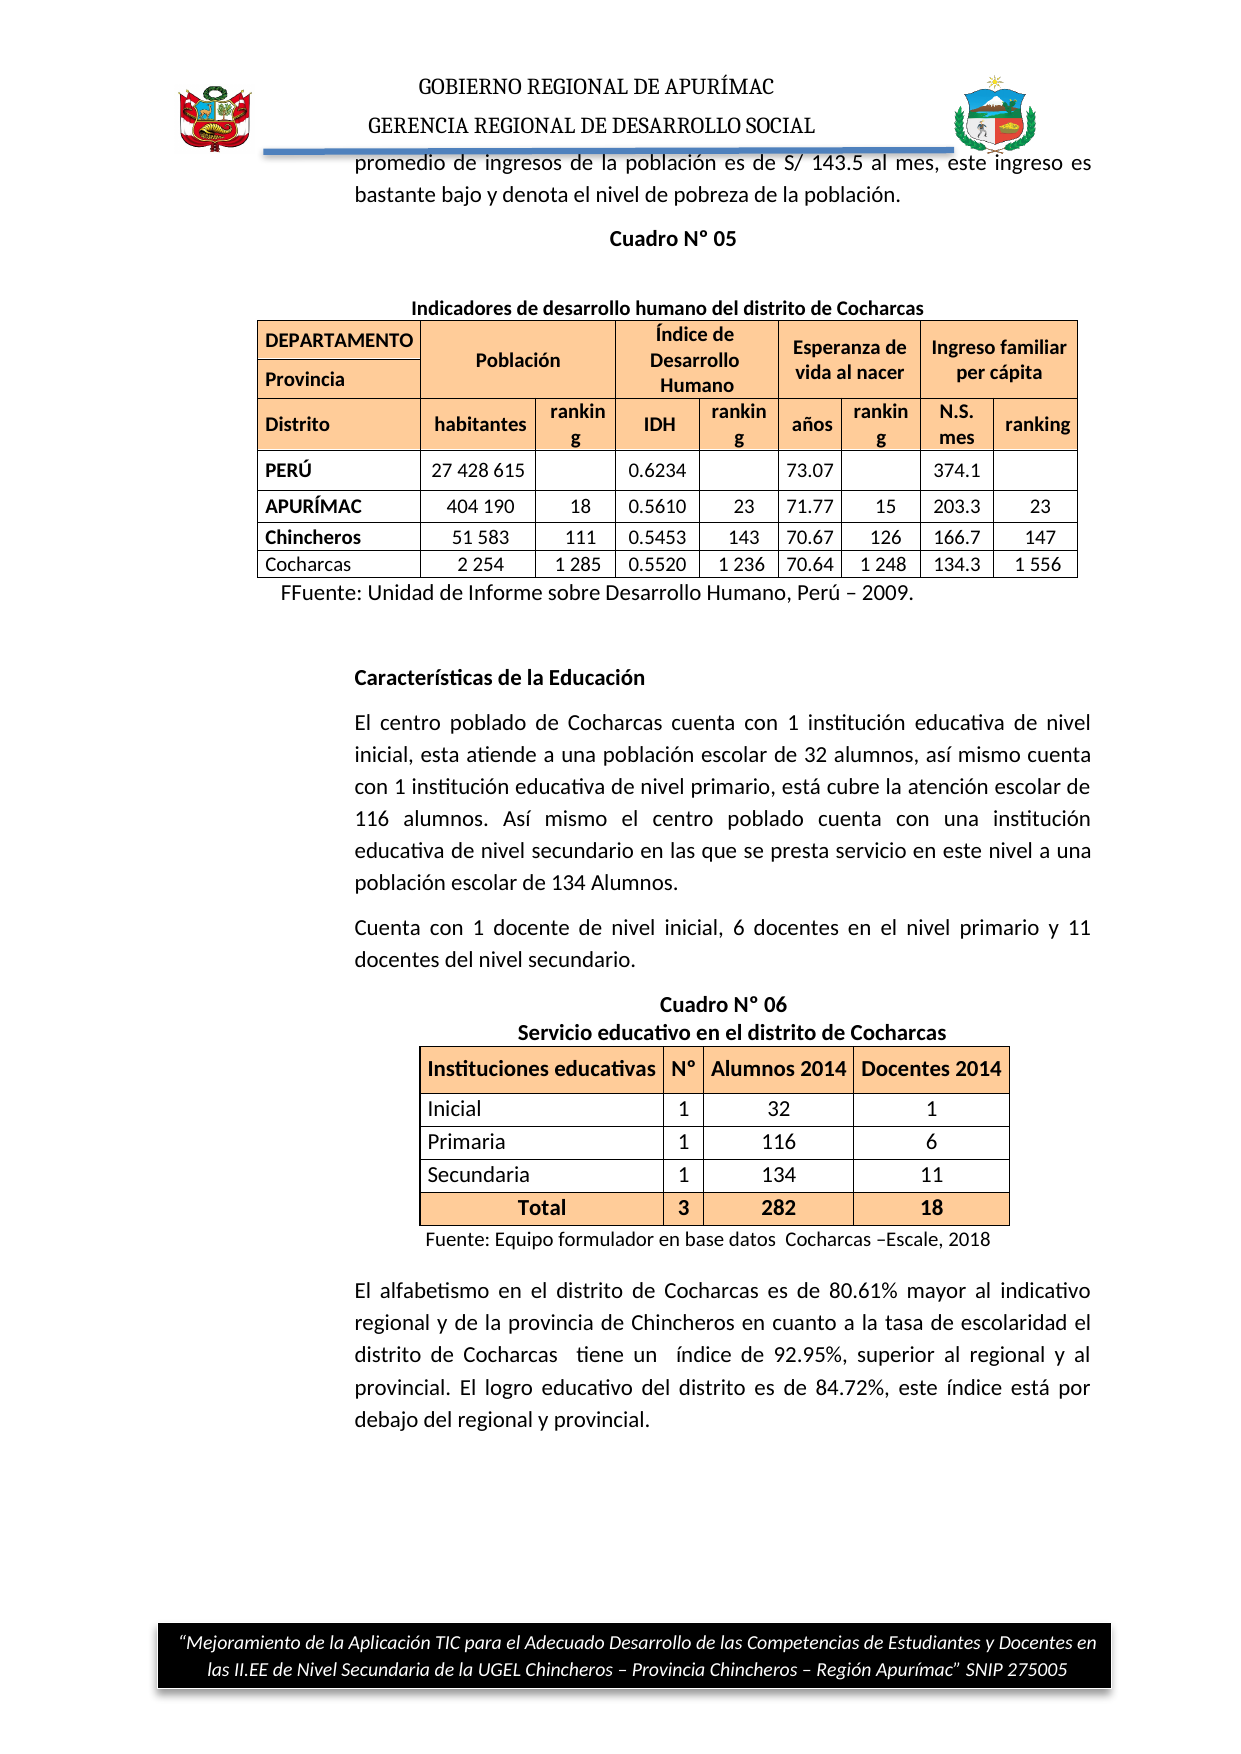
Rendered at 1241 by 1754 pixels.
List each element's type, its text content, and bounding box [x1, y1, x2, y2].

table_header Docentes 2014 [854, 1047, 1009, 1093]
table_cell años [779, 399, 841, 449]
table_cell 23 [994, 491, 1077, 522]
table_cell ranking [994, 399, 1077, 449]
table_cell Población [421, 321, 615, 398]
table_cell ranking [700, 399, 778, 449]
table_cell 111 [536, 523, 615, 550]
table_cell 2 254 [421, 551, 535, 577]
table_cell 23 [700, 491, 778, 522]
table_cell Primaria [421, 1127, 663, 1159]
table_cell IDH [616, 399, 699, 449]
table_cell 1 248 [842, 551, 920, 577]
table_cell 1 236 [700, 551, 778, 577]
table_cell 32 [704, 1094, 853, 1126]
text Cuadro Nº 05 [177, 224, 1092, 253]
table_cell PERÚ [258, 451, 420, 490]
text El centro poblado de Cocharcas cuenta con 1 institución educativa de nivel inicial, esta atiende a una población escolar de 32 alumnos, así mismo cuenta con 1 institución educativa de nivel primario, está cubre la atención escolar de 116 alumnos. Así mismo el centro poblado cuenta con una institución educativa de nivel secundario en las que se presta servicio en este nivel a una población escolar de 134 Alumnos. [354, 708, 1092, 897]
table_cell 1 [854, 1094, 1009, 1126]
picture [174, 84, 255, 154]
table_cell 70.64 [779, 551, 841, 577]
text Características de la Educación [354, 663, 1092, 691]
table_cell 71.77 [779, 491, 841, 522]
table_cell 374.1 [921, 451, 993, 490]
table_cell 1 [664, 1094, 703, 1126]
table_cell 0.5453 [616, 523, 699, 550]
text Servicio educativo en el distrito de Cocharcas [177, 1018, 1092, 1046]
table_cell 15 [842, 491, 920, 522]
table_cell ranking [536, 399, 615, 449]
table_cell 134 [704, 1160, 853, 1192]
table_cell 147 [994, 523, 1077, 550]
table_cell 6 [854, 1127, 1009, 1159]
text FFuente: Unidad de Informe sobre Desarrollo Humano, Perú – 2009. [177, 537, 1092, 606]
table_cell 18 [536, 491, 615, 522]
table_cell DEPARTAMENTO [258, 321, 420, 358]
table_cell [842, 451, 920, 490]
table_cell Inicial [421, 1094, 663, 1126]
table_cell 0.6234 [616, 451, 699, 490]
table_cell 27 428 615 [421, 451, 535, 490]
table_cell Cocharcas [258, 551, 420, 577]
table_cell 143 [700, 523, 778, 550]
table_cell Ingreso familiar per cápita [921, 321, 1077, 398]
table_cell 1 [664, 1127, 703, 1159]
table_cell Distrito [258, 399, 420, 449]
table_header Nº [664, 1047, 703, 1093]
table_cell Esperanza de vida al nacer [779, 321, 920, 398]
table_header Alumnos 2014 [704, 1047, 853, 1093]
table_cell Total [421, 1193, 663, 1225]
table_header Indicadores de desarrollo humano del distrito de Cocharcas [258, 295, 1078, 320]
table_header Instituciones educativas [421, 1047, 663, 1093]
table_cell 51 583 [421, 523, 535, 550]
table_cell habitantes [421, 399, 535, 449]
table_cell [994, 451, 1077, 490]
table_cell 116 [704, 1127, 853, 1159]
table_cell 0.5610 [616, 491, 699, 522]
table_cell 1 [664, 1160, 703, 1192]
table_cell 73.07 [779, 451, 841, 490]
table_cell 1 556 [994, 551, 1077, 577]
text Cuadro Nº 06 [354, 990, 1092, 1018]
table_cell Chincheros [258, 523, 420, 550]
picture [954, 74, 1036, 148]
table_cell Provincia [258, 360, 420, 398]
table_cell 282 [704, 1193, 853, 1225]
table_cell Secundaria [421, 1160, 663, 1192]
table_cell ranking [842, 399, 920, 449]
text El alfabetismo en el distrito de Cocharcas es de 80.61% mayor al indicativo regional y de la provincia de Chincheros en cuanto a la tasa de escolaridad el distrito de Cocharcas tiene un índice de 92.95%, superior al regional y al provincial. El logro educativo del distrito es de 84.72%, este índice está por debajo del regional y provincial. [354, 1276, 1092, 1433]
table_cell 11 [854, 1160, 1009, 1192]
table_cell 203.3 [921, 491, 993, 522]
table_cell 134.3 [921, 551, 993, 577]
table_cell 1 285 [536, 551, 615, 577]
text Cuenta con 1 docente de nivel inicial, 6 docentes en el nivel primario y 11 docentes del nivel secundario. [354, 913, 1092, 973]
table_cell 126 [842, 523, 920, 550]
table_cell 0.5520 [616, 551, 699, 577]
table_cell 18 [854, 1193, 1009, 1225]
table_cell 3 [664, 1193, 703, 1225]
table_cell Índice de Desarrollo Humano [616, 321, 778, 398]
table_cell [700, 451, 778, 490]
table_cell [536, 451, 615, 490]
table_cell N.S. mes [921, 399, 993, 449]
table_cell 404 190 [421, 491, 535, 522]
text Fuente: Equipo formulador en base datos Cocharcas –Escale, 2018 [177, 1226, 1092, 1251]
table_cell 166.7 [921, 523, 993, 550]
table_cell 70.67 [779, 523, 841, 550]
table_cell APURÍMAC [258, 491, 420, 522]
